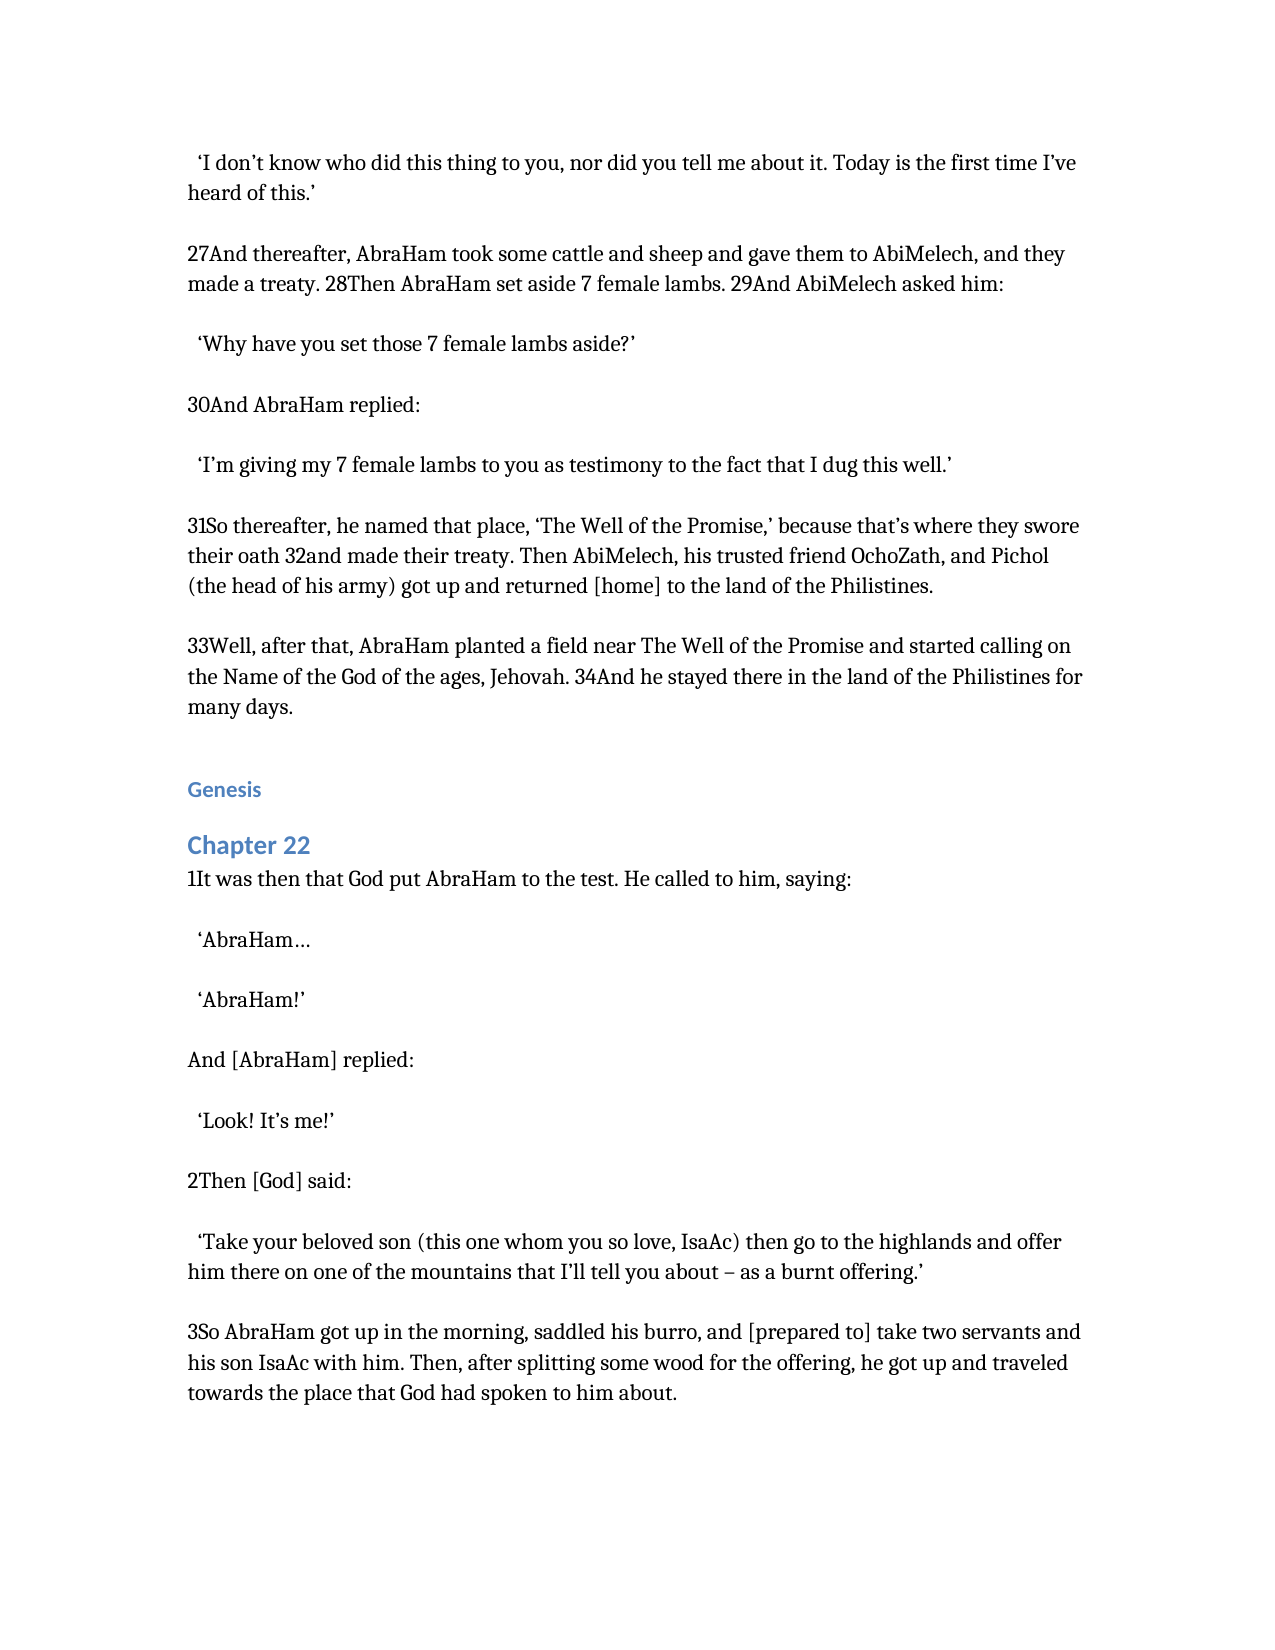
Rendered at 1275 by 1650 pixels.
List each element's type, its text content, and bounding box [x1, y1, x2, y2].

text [187, 150, 1087, 750]
subtitle Genesis [187, 775, 1087, 803]
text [187, 866, 1087, 1496]
subtitle Chapter 22 [187, 828, 1087, 861]
